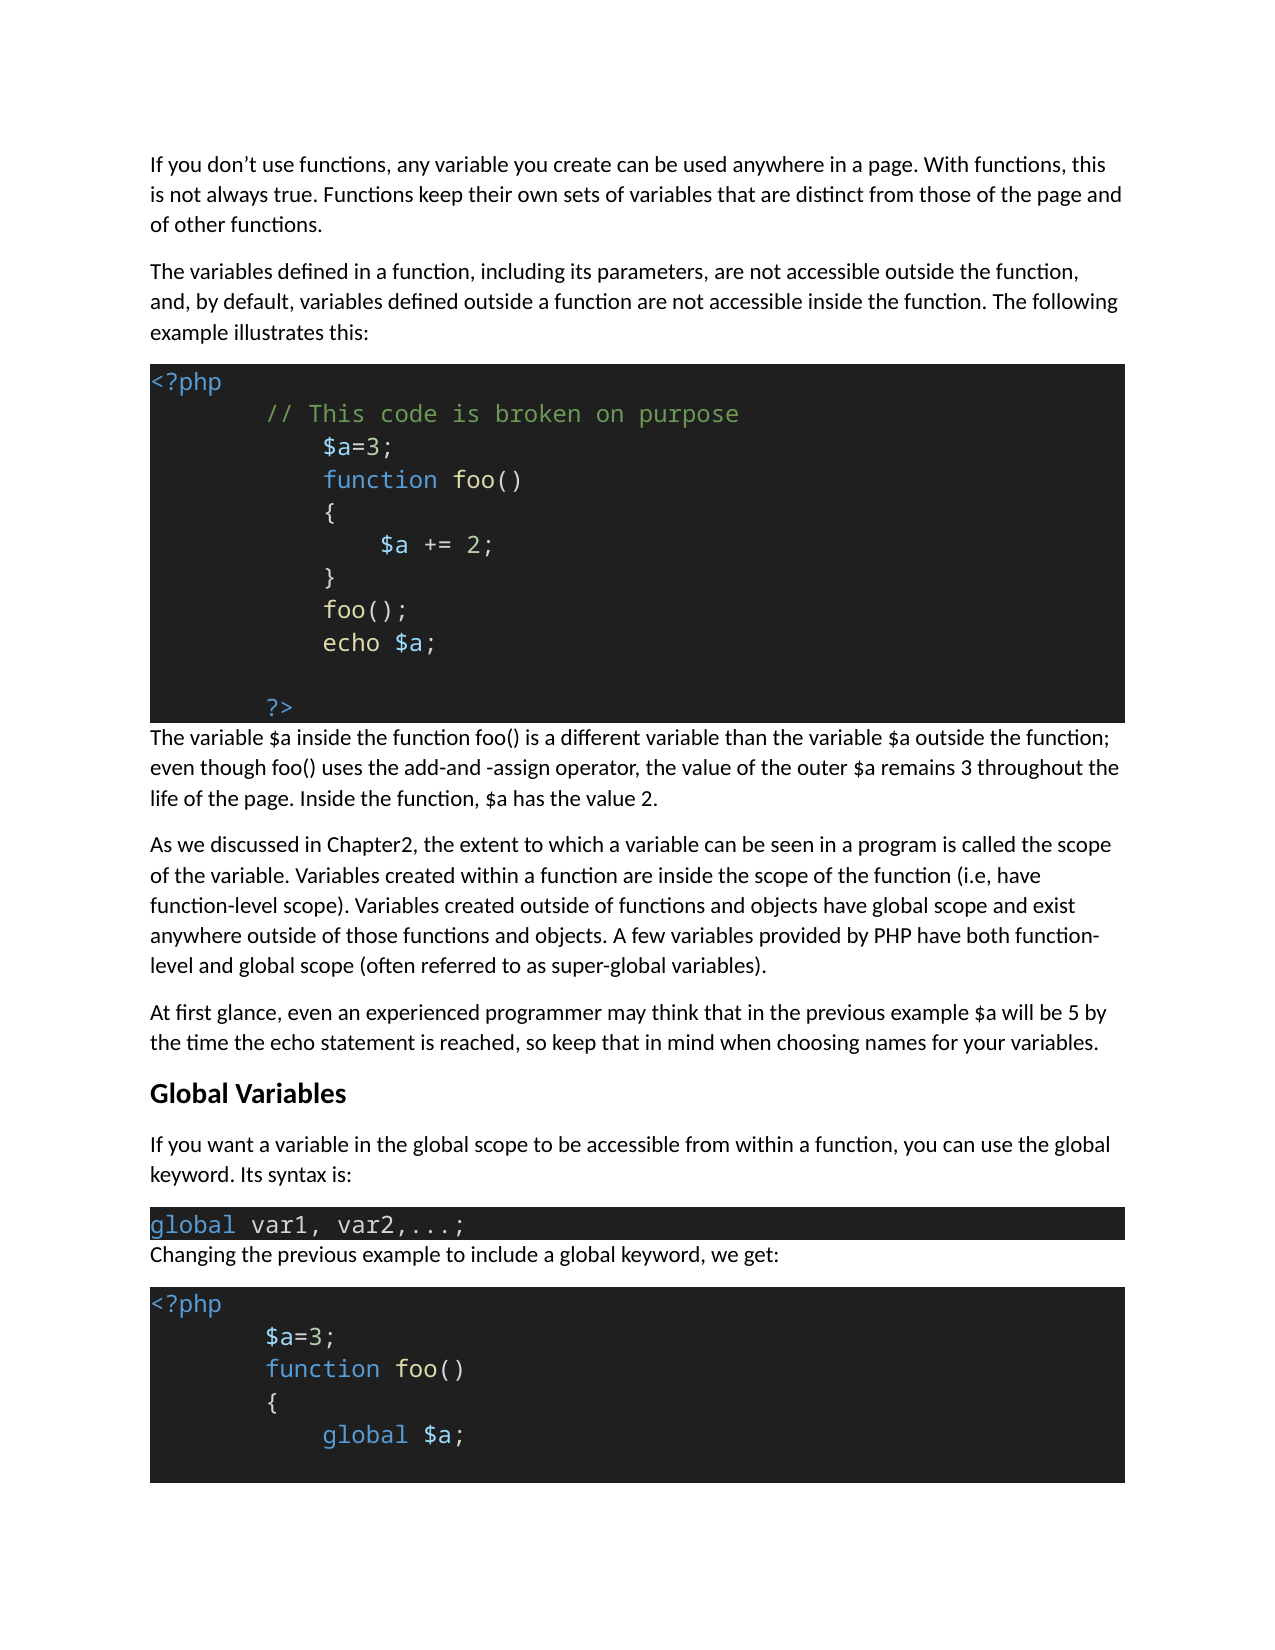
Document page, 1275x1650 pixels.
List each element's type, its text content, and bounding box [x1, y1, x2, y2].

text $a=3; [150, 430, 1125, 462]
text global var1, var2,...; [150, 1207, 1125, 1240]
text Global Variables [150, 1075, 1125, 1111]
text Changing the previous example to include a global keyword, we get: [150, 1240, 1125, 1268]
text { [150, 1385, 1125, 1417]
text // This code is broken on purpose [150, 397, 1125, 430]
text echo $a; [150, 625, 1125, 658]
text ?> [150, 691, 1125, 723]
text foo(); [150, 593, 1125, 625]
text At first glance, even an experienced programmer may think that in the previous example $a will be 5 by the time the echo statement is reached, so keep that in mind when choosing names for your variables. [150, 998, 1125, 1056]
text $a += 2; [150, 528, 1125, 560]
text The variables defined in a function, including its parameters, are not accessible outside the function, and, by default, variables defined outside a function are not accessible inside the function. The following example illustrates this: [150, 257, 1125, 346]
text The variable $a inside the function foo() is a different variable than the variable $a outside the function; even though foo() uses the add-and -assign operator, the value of the outer $a remains 3 throughout the life of the page. Inside the function, $a has the value 2. [150, 723, 1125, 812]
text <?php [150, 364, 1125, 397]
text global $a; [150, 1417, 1125, 1450]
text If you don’t use functions, any variable you create can be used anywhere in a page. With functions, this is not always true. Functions keep their own sets of variables that are distinct from those of the page and of other functions. [150, 150, 1125, 238]
text { [150, 495, 1125, 528]
text <?php [150, 1287, 1125, 1319]
text function foo() [150, 1352, 1125, 1385]
text If you want a variable in the global scope to be accessible from within a function, you can use the global keyword. Its syntax is: [150, 1130, 1125, 1189]
text $a=3; [150, 1319, 1125, 1352]
text } [150, 560, 1125, 593]
text function foo() [150, 462, 1125, 495]
text As we discussed in Chapter2, the extent to which a variable can be seen in a program is called the scope of the variable. Variables created within a function are inside the scope of the function (i.e, have function-level scope). Variables created outside of functions and objects have global scope and exist anywhere outside of those functions and objects. A few variables provided by PHP have both function-level and global scope (often referred to as super-global variables). [150, 831, 1125, 979]
